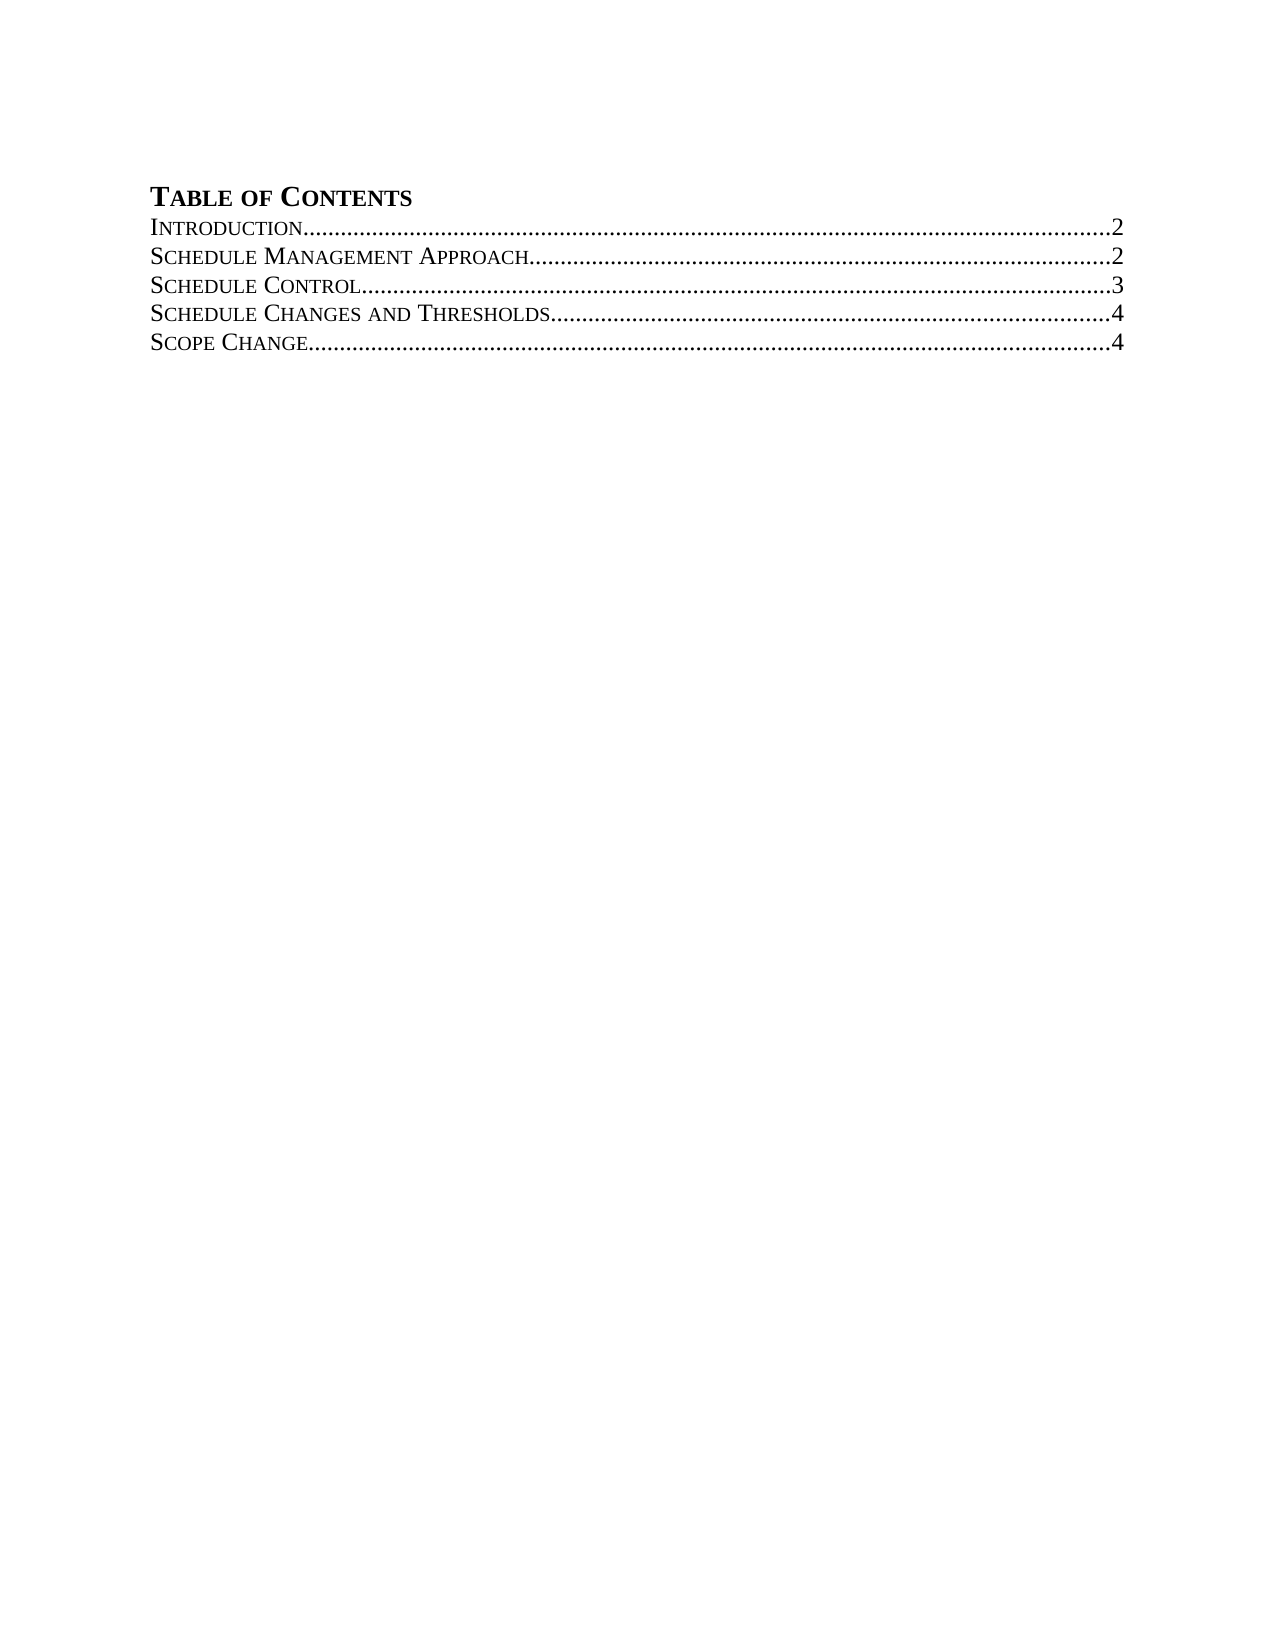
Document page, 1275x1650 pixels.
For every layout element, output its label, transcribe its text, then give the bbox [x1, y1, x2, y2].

text Introduction 2 [150, 212, 1125, 241]
text Scope Change 4 [150, 327, 1125, 356]
text Table of Contents [150, 179, 1125, 212]
text Schedule Management Approach 2 [150, 241, 1125, 270]
text Schedule Changes and Thresholds 4 [150, 298, 1125, 327]
text Schedule Control 3 [150, 270, 1125, 298]
